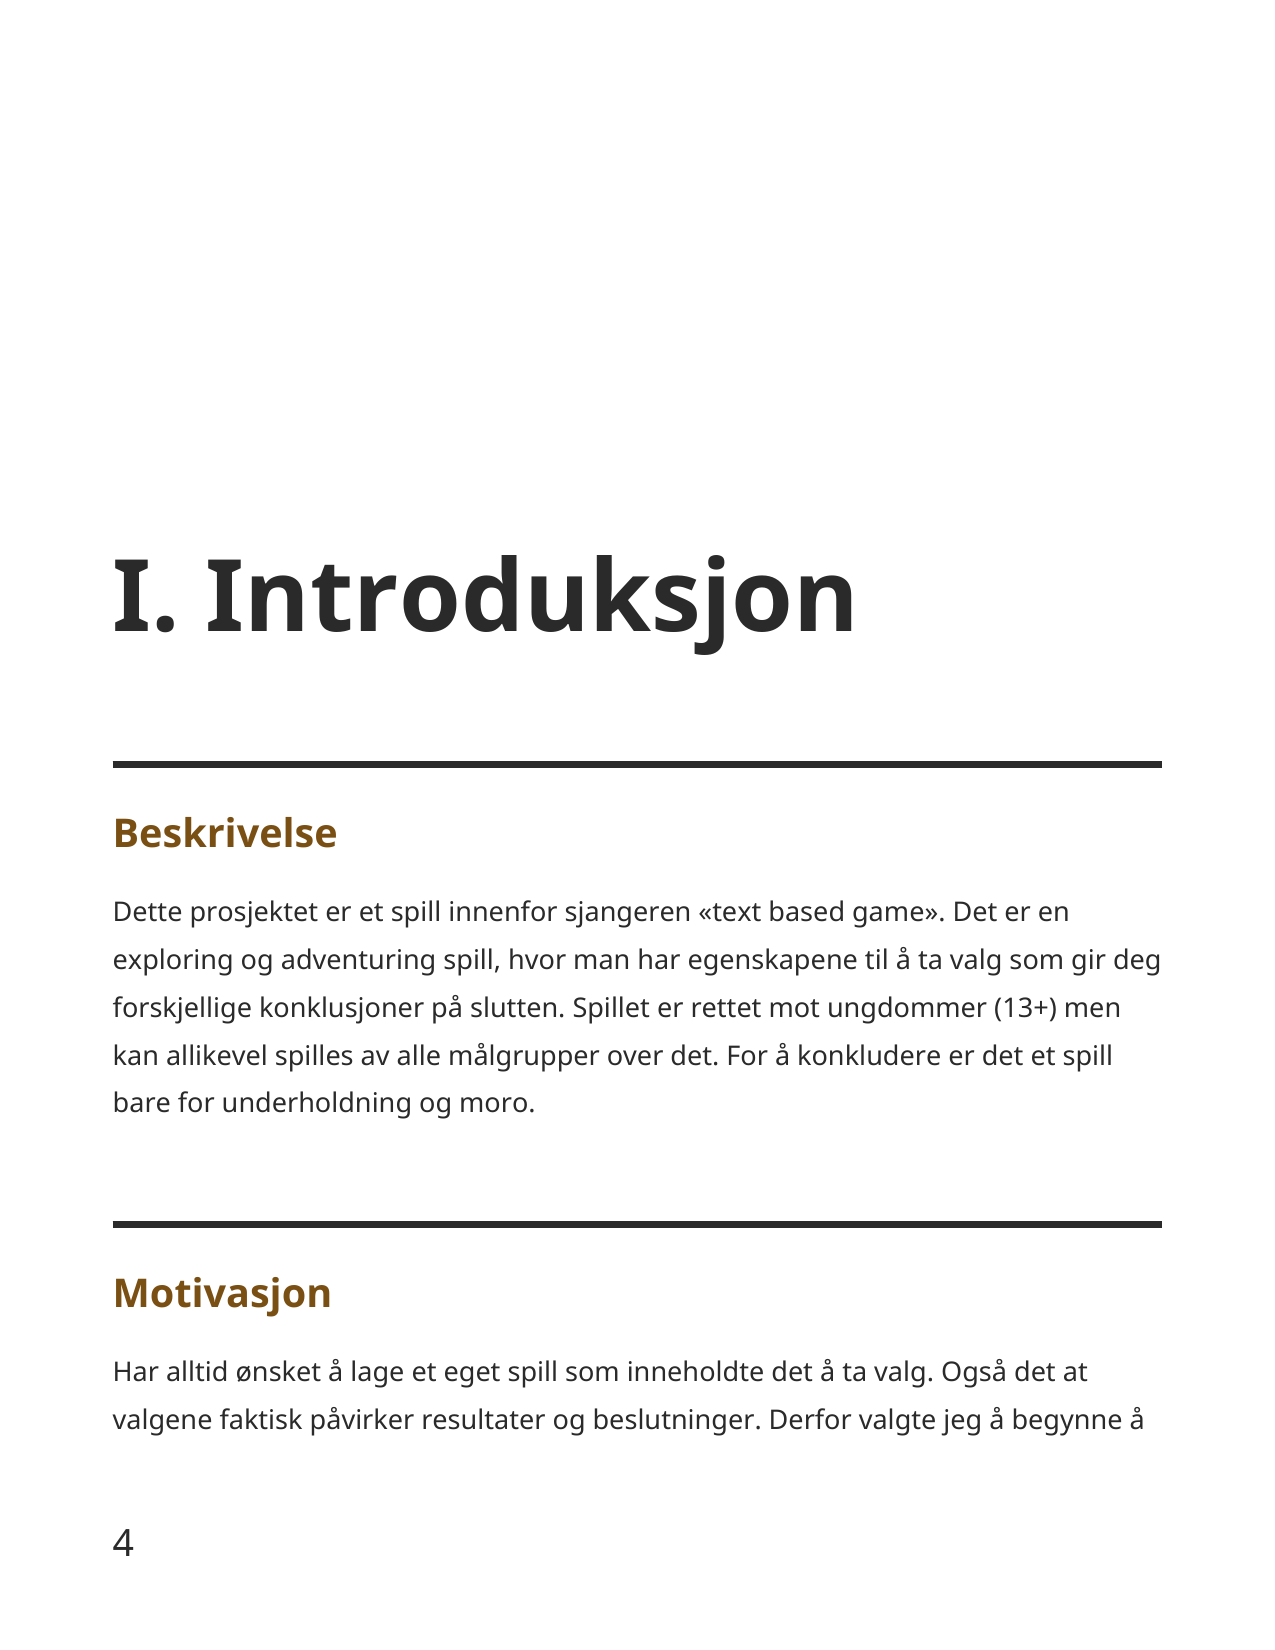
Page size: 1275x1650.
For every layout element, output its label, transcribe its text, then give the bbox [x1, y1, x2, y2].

subtitle Beskrivelse [112, 762, 1162, 859]
subtitle I. Introduksjon [112, 525, 1162, 661]
text Dette prosjektet er et spill innenfor sjangeren «text based game». Det er en exploring og adventuring spill, hvor man har egenskapene til å ta valg som gir deg forskjellige konklusjoner på slutten. Spillet er rettet mot ungdommer (13+) men kan allikevel spilles av alle målgrupper over det. For å konkludere er det et spill bare for underholdning og moro. [112, 892, 1162, 1121]
subtitle Motivasjon [112, 1222, 1162, 1319]
